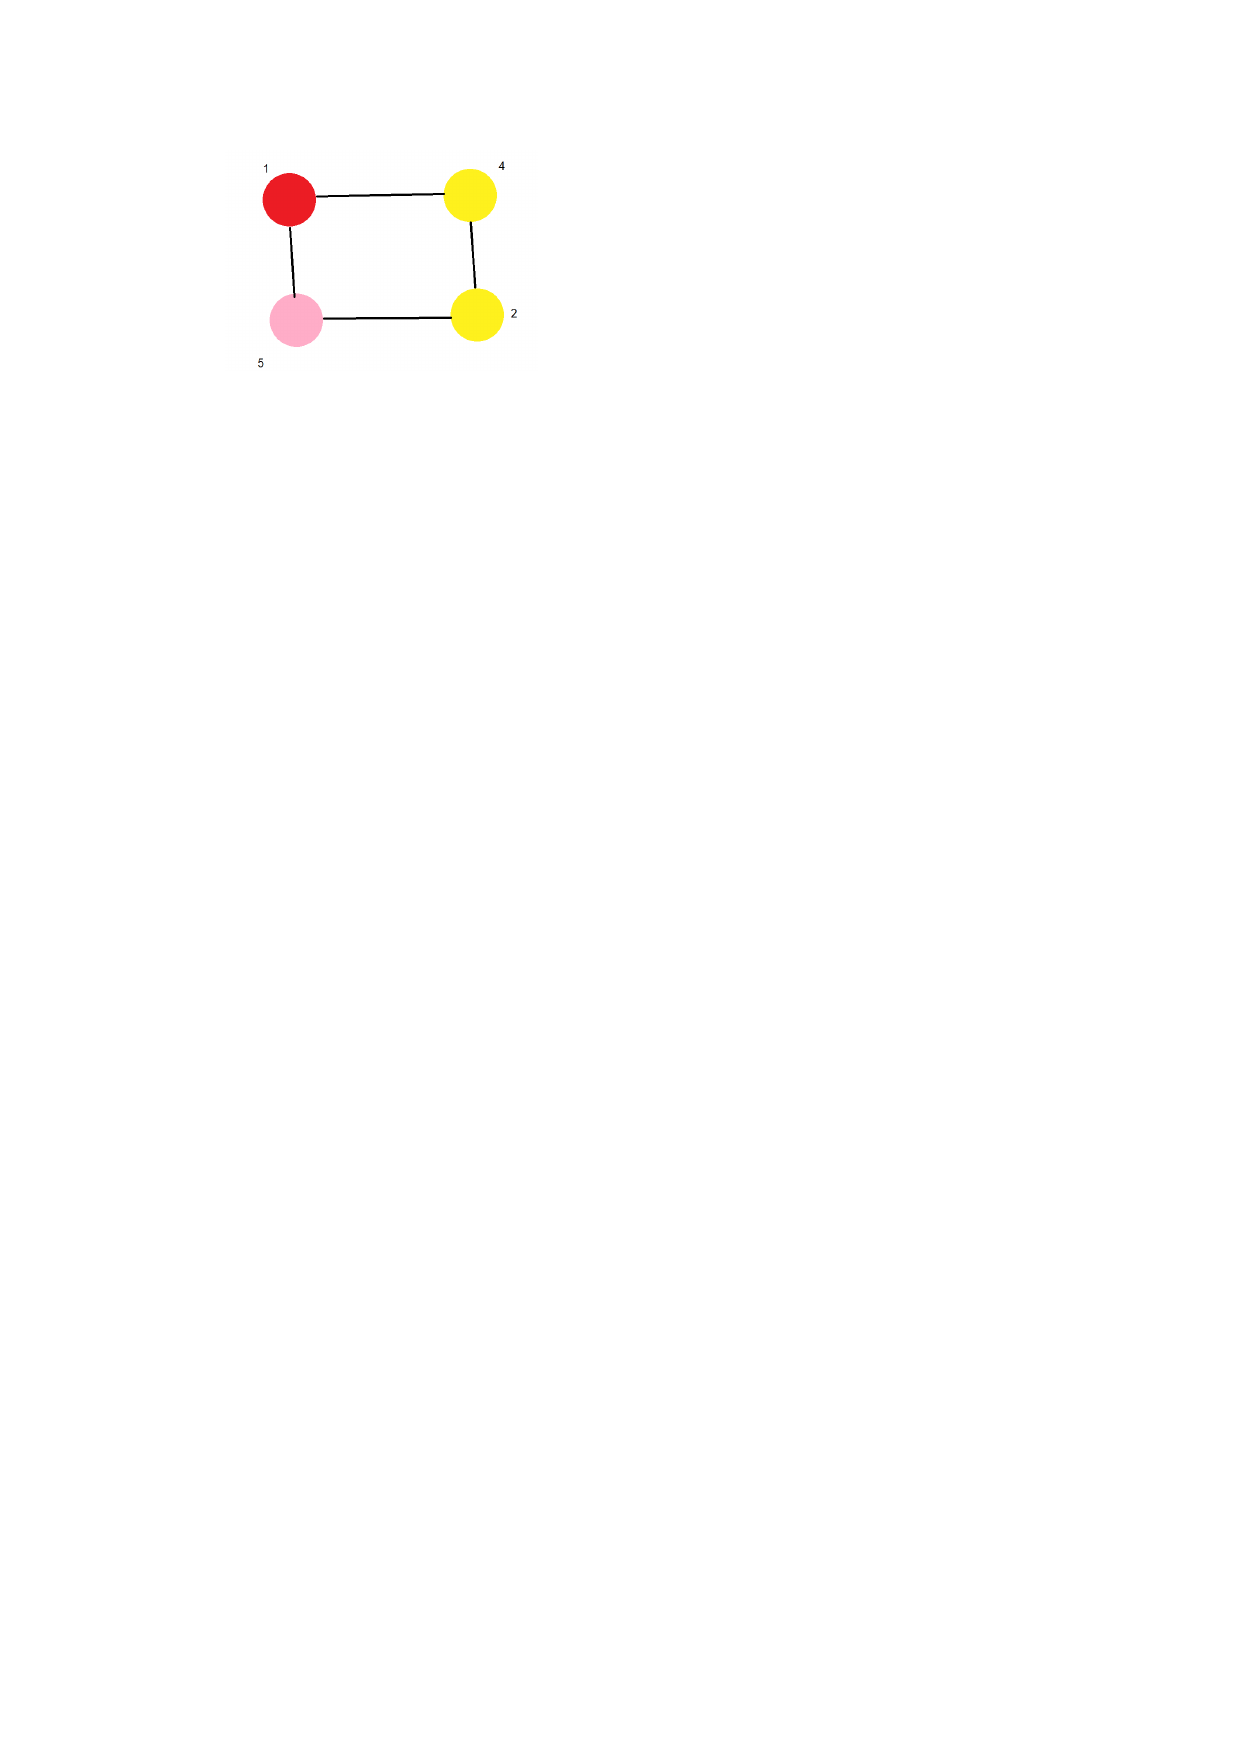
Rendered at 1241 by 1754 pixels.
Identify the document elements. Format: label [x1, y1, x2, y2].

picture [225, 150, 539, 371]
